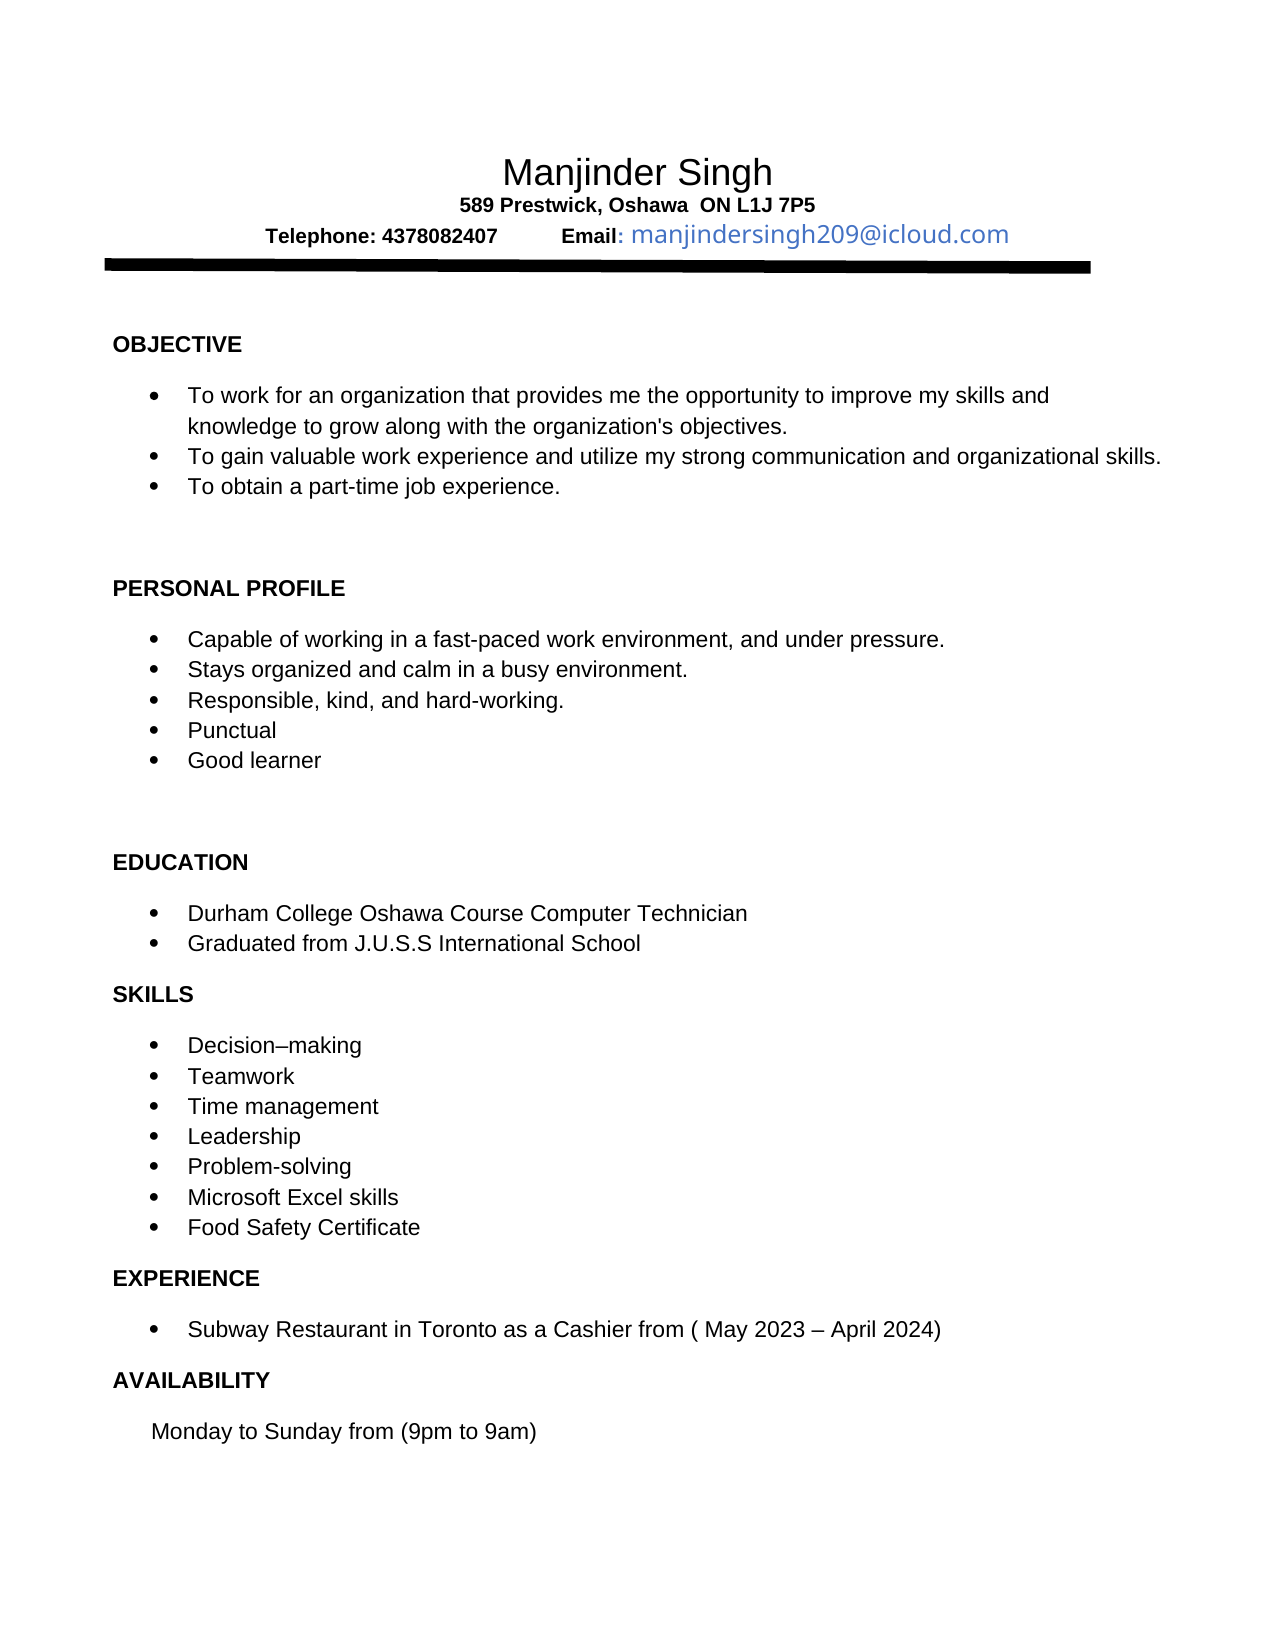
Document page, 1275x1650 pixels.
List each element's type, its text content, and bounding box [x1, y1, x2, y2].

list To work for an organization that provides me the opportunity to improve my skills and knowledge to grow along with the organization's objectives. [150, 382, 1162, 439]
text EXPERIENCE [112, 1265, 1162, 1291]
list Graduated from J.U.S.S International School [150, 930, 1162, 957]
list Good learner [150, 747, 1162, 773]
list To gain valuable work experience and utilize my strong communication and organizational skills. [150, 443, 1162, 469]
list Punctual [150, 717, 1162, 743]
list Leadership [150, 1123, 1162, 1149]
text PERSONAL PROFILE [112, 575, 1162, 601]
list Teamwork [150, 1063, 1162, 1089]
list Food Safety Certificate [150, 1214, 1162, 1240]
text Manjinder Singh 589 Prestwick, Oshawa ON L1J 7P5 Telephone: 4378082407 Email: manjindersingh209@icloud.com [112, 150, 1162, 251]
list Stays organized and calm in a busy environment. [150, 656, 1162, 683]
text AVAILABILITY [112, 1367, 1162, 1393]
list Microsoft Excel skills [150, 1183, 1162, 1210]
text SKILLS [112, 981, 1162, 1008]
list Decision–making [150, 1032, 1162, 1059]
text Monday to Sunday from (9pm to 9am) [112, 1418, 1162, 1444]
list Responsible, kind, and hard-working. [150, 687, 1162, 713]
text OBJECTIVE [112, 331, 1162, 358]
list Subway Restaurant in Toronto as a Cashier from ( May 2023 – April 2024) [150, 1316, 1162, 1342]
text EDUCATION [112, 849, 1162, 875]
list Problem-solving [150, 1153, 1162, 1179]
list To obtain a part-time job experience. [150, 473, 1162, 499]
list Capable of working in a fast-paced work environment, and under pressure. [150, 626, 1162, 652]
list Time management [150, 1093, 1162, 1119]
list Durham College Oshawa Course Computer Technician [150, 900, 1162, 926]
